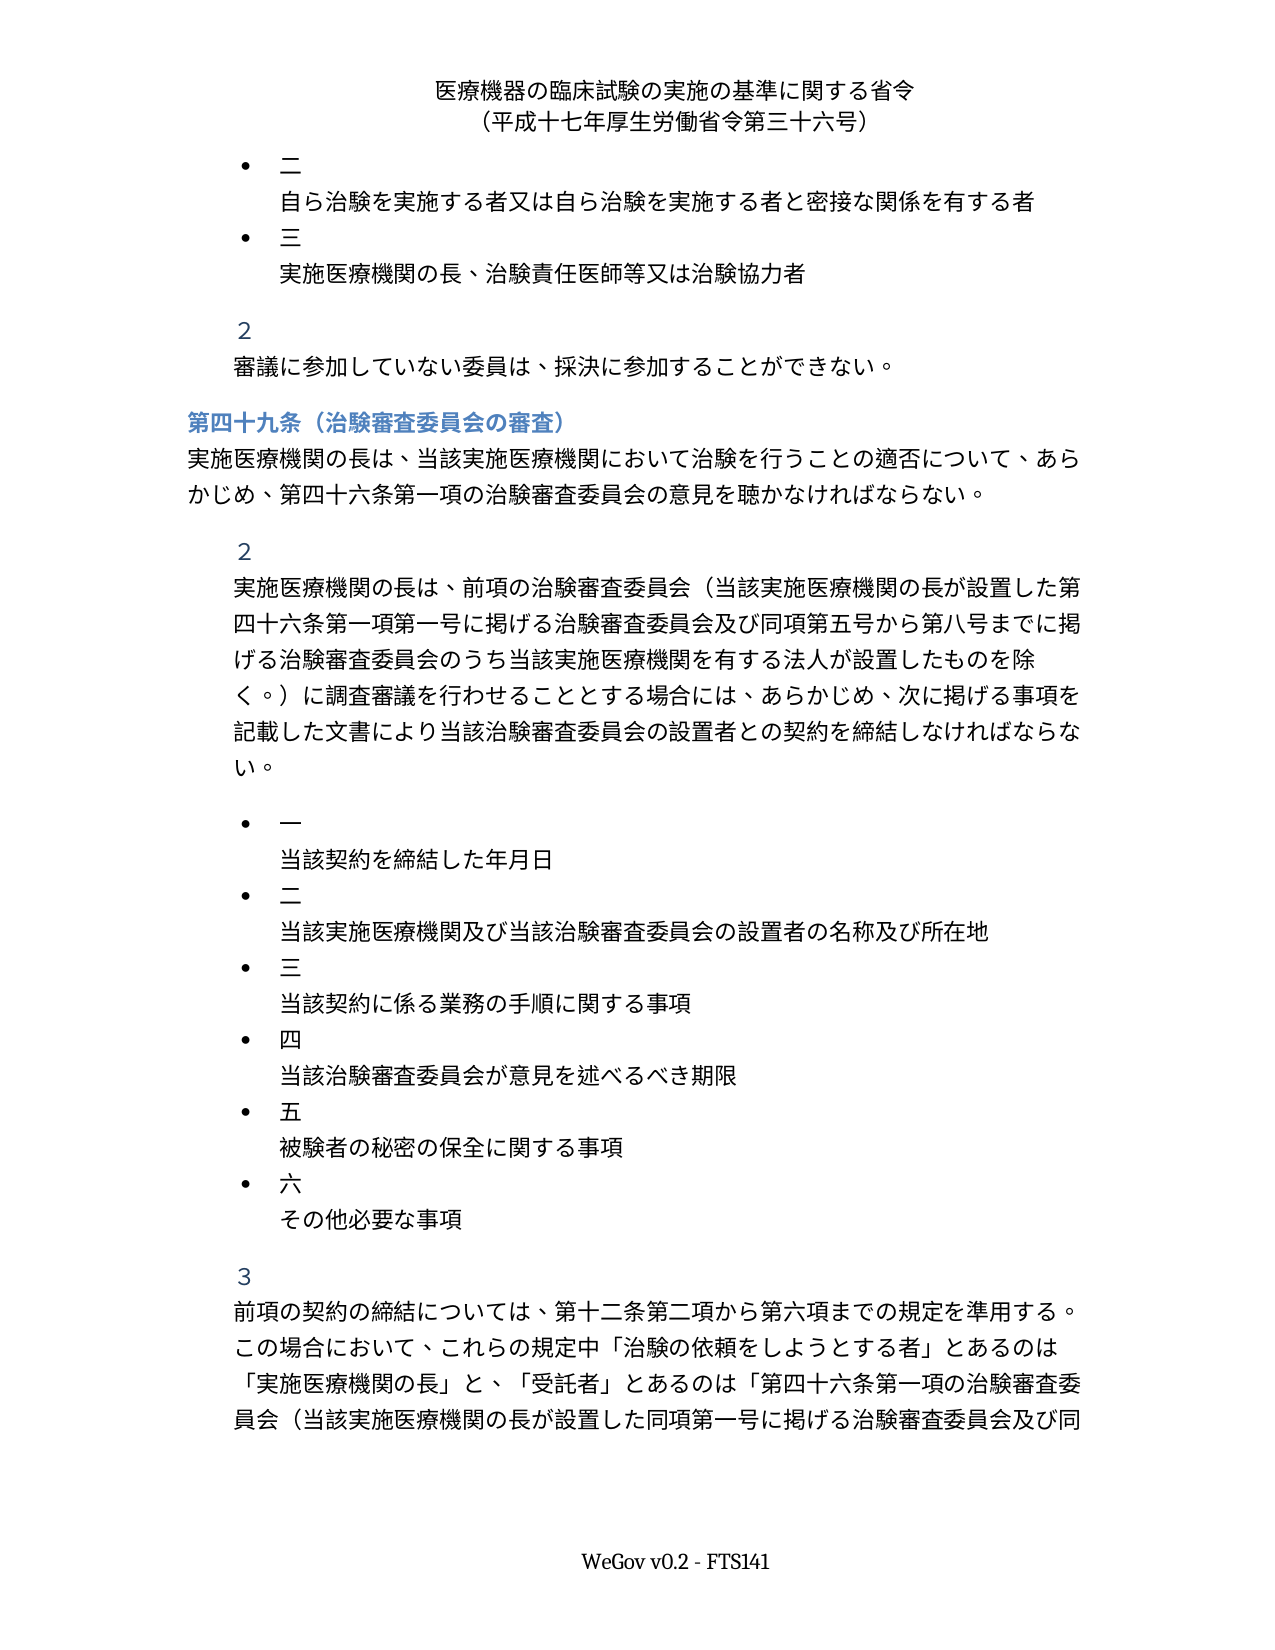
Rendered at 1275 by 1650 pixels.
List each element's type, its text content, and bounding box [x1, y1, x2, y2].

text 審議に参加していない委員は、採決に参加することができない。 [233, 351, 1087, 382]
text 実施医療機関の長は、当該実施医療機関において治験を行うことの適否について、あらかじめ、第四十六条第一項の治験審査委員会の意見を聴かなければならない。 [187, 443, 1087, 510]
list 二 当該実施医療機関及び当該治験審査委員会の設置者の名称及び所在地 [242, 880, 1087, 947]
list 五 被験者の秘密の保全に関する事項 [242, 1096, 1087, 1163]
subtitle ３ [233, 1260, 1087, 1292]
list 三 当該契約に係る業務の手順に関する事項 [242, 952, 1087, 1019]
subtitle ２ [233, 536, 1087, 567]
list 四 当該治験審査委員会が意見を述べるべき期限 [242, 1024, 1087, 1091]
list 六 その他必要な事項 [242, 1168, 1087, 1235]
subtitle 第四十九条（治験審査委員会の審査） [187, 407, 1087, 438]
list 二 自ら治験を実施する者又は自ら治験を実施する者と密接な関係を有する者 [242, 150, 1087, 217]
list 三 実施医療機関の長、治験責任医師等又は治験協力者 [242, 222, 1087, 289]
list 一 当該契約を締結した年月日 [242, 808, 1087, 876]
text 実施医療機関の長は、前項の治験審査委員会（当該実施医療機関の長が設置した第四十六条第一項第一号に掲げる治験審査委員会及び同項第五号から第八号までに掲げる治験審査委員会のうち当該実施医療機関を有する法人が設置したものを除く。）に調査審議を行わせることとする場合には、あらかじめ、次に掲げる事項を記載した文書により当該治験審査委員会の設置者との契約を締結しなければならない。 [233, 572, 1087, 783]
subtitle ２ [233, 314, 1087, 346]
